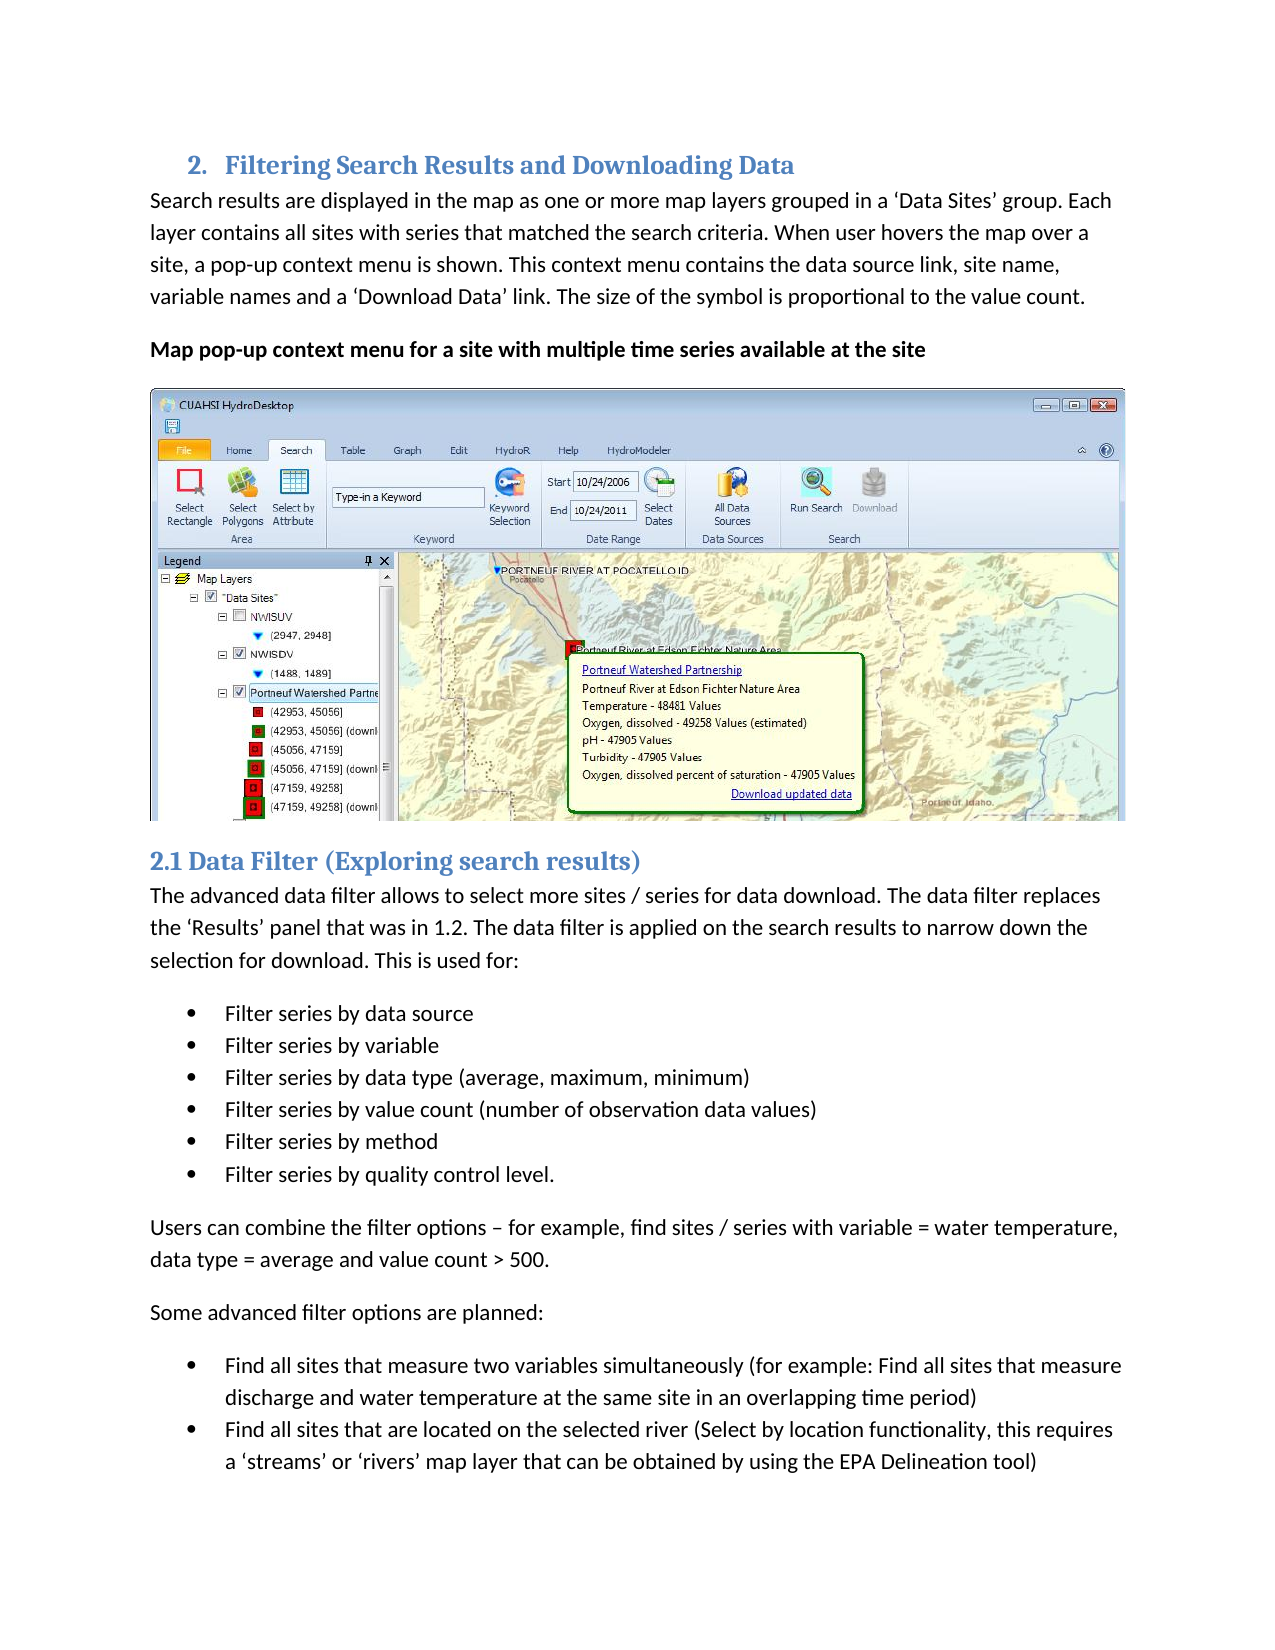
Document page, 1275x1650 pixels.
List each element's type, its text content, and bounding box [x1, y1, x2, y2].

text Some advanced filter options are planned: [150, 1298, 1125, 1326]
list Filter series by method [187, 1127, 1125, 1156]
subtitle 2.1 Data Filter (Exploring search results) [150, 846, 1125, 877]
text Map pop-up context menu for a site with multiple time series available at the site [150, 335, 1125, 363]
text Search results are displayed in the map as one or more map layers grouped in a ‘Data Sites’ group. Each layer contains all sites with series that matched the search criteria. When user hovers the map over a site, a pop-up context menu is shown. This context menu contains the data source link, site name, variable names and a ‘Download Data’ link. The size of the symbol is proportional to the value count. [150, 186, 1125, 310]
list Filter series by value count (number of observation data values) [187, 1095, 1125, 1123]
list Find all sites that measure two variables simultaneously (for example: Find all sites that measure discharge and water temperature at the same site in an overlapping time period) [187, 1351, 1125, 1411]
list Filter series by quality control level. [187, 1160, 1125, 1188]
list Filter series by variable [187, 1031, 1125, 1059]
picture [150, 388, 1125, 821]
subtitle Filtering Search Results and Downloading Data [187, 150, 1125, 181]
text The advanced data filter allows to select more sites / series for data download. The data filter replaces the ‘Results’ panel that was in 1.2. The data filter is applied on the search results to narrow down the selection for download. This is used for: [150, 881, 1125, 974]
text Users can combine the filter options – for example, find sites / series with variable = water temperature, data type = average and value count > 500. [150, 1213, 1125, 1273]
list Find all sites that are located on the selected river (Select by location functionality, this requires a ‘streams’ or ‘rivers’ map layer that can be obtained by using the EPA Delineation tool) [187, 1415, 1125, 1476]
list Filter series by data type (average, maximum, minimum) [187, 1063, 1125, 1091]
list Filter series by data source [187, 999, 1125, 1027]
